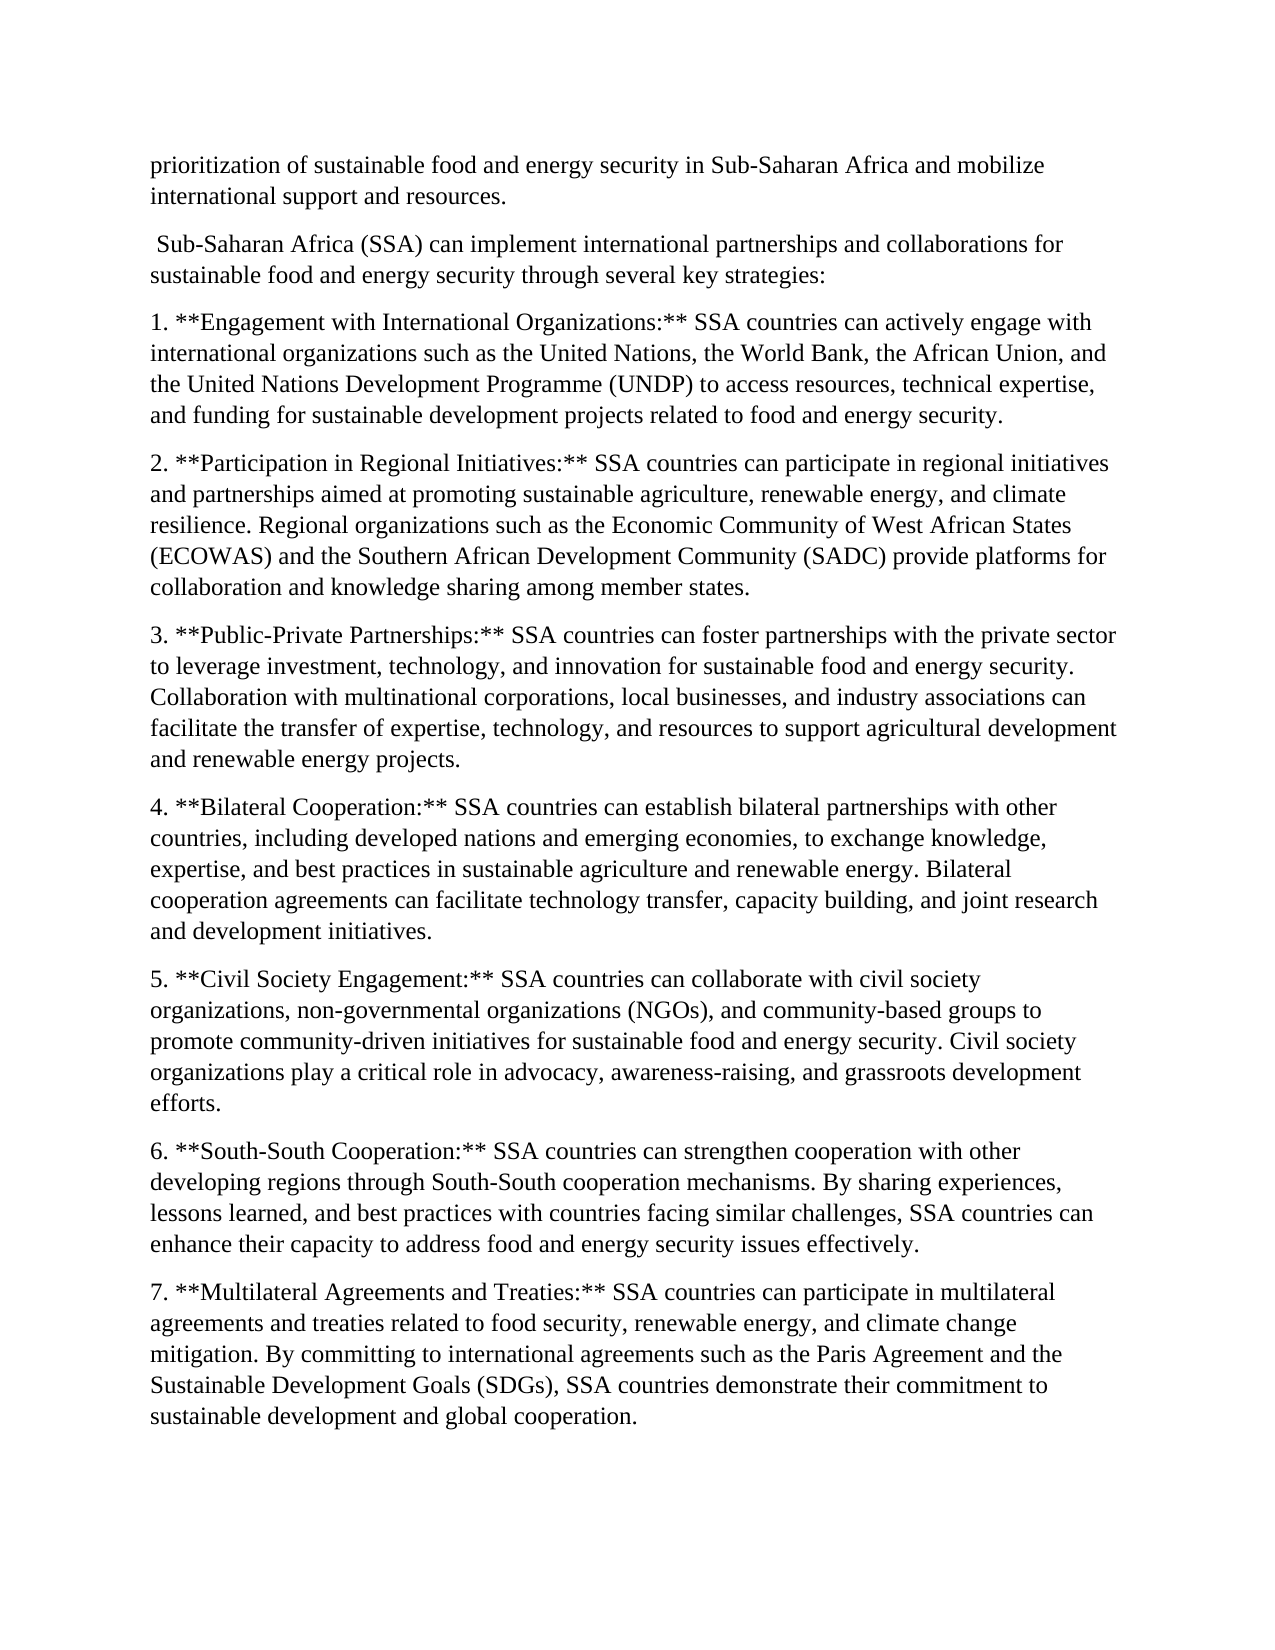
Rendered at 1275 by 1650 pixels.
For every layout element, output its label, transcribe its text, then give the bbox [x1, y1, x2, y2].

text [150, 150, 1125, 210]
text 4. **Bilateral Cooperation:** SSA countries can establish bilateral partnerships with other countries, including developed nations and emerging economies, to exchange knowledge, expertise, and best practices in sustainable agriculture and renewable energy. Bilateral cooperation agreements can facilitate technology transfer, capacity building, and joint research and development initiatives. [150, 792, 1125, 945]
text 3. **Public-Private Partnerships:** SSA countries can foster partnerships with the private sector to leverage investment, technology, and innovation for sustainable food and energy security. Collaboration with multinational corporations, local businesses, and industry associations can facilitate the transfer of expertise, technology, and resources to support agricultural development and renewable energy projects. [150, 620, 1125, 773]
text 1. **Engagement with International Organizations:** SSA countries can actively engage with international organizations such as the United Nations, the World Bank, the African Union, and the United Nations Development Programme (UNDP) to access resources, technical expertise, and funding for sustainable development projects related to food and energy security. [150, 307, 1125, 429]
text 7. **Multilateral Agreements and Treaties:** SSA countries can participate in multilateral agreements and treaties related to food security, renewable energy, and climate change mitigation. By committing to international agreements such as the Paris Agreement and the Sustainable Development Goals (SDGs), SSA countries demonstrate their commitment to sustainable development and global cooperation. [150, 1277, 1125, 1429]
text 5. **Civil Society Engagement:** SSA countries can collaborate with civil society organizations, non-governmental organizations (NGOs), and community-based groups to promote community-driven initiatives for sustainable food and energy security. Civil society organizations play a critical role in advocacy, awareness-raising, and grassroots development efforts. [150, 964, 1125, 1117]
text Sub-Saharan Africa (SSA) can implement international partnerships and collaborations for sustainable food and energy security through several key strategies: [150, 229, 1125, 288]
text 2. **Participation in Regional Initiatives:** SSA countries can participate in regional initiatives and partnerships aimed at promoting sustainable agriculture, renewable energy, and climate resilience. Regional organizations such as the Economic Community of West African States (ECOWAS) and the Southern African Development Community (SADC) provide platforms for collaboration and knowledge sharing among member states. [150, 448, 1125, 601]
text 6. **South-South Cooperation:** SSA countries can strengthen cooperation with other developing regions through South-South cooperation mechanisms. By sharing experiences, lessons learned, and best practices with countries facing similar challenges, SSA countries can enhance their capacity to address food and energy security issues effectively. [150, 1136, 1125, 1258]
